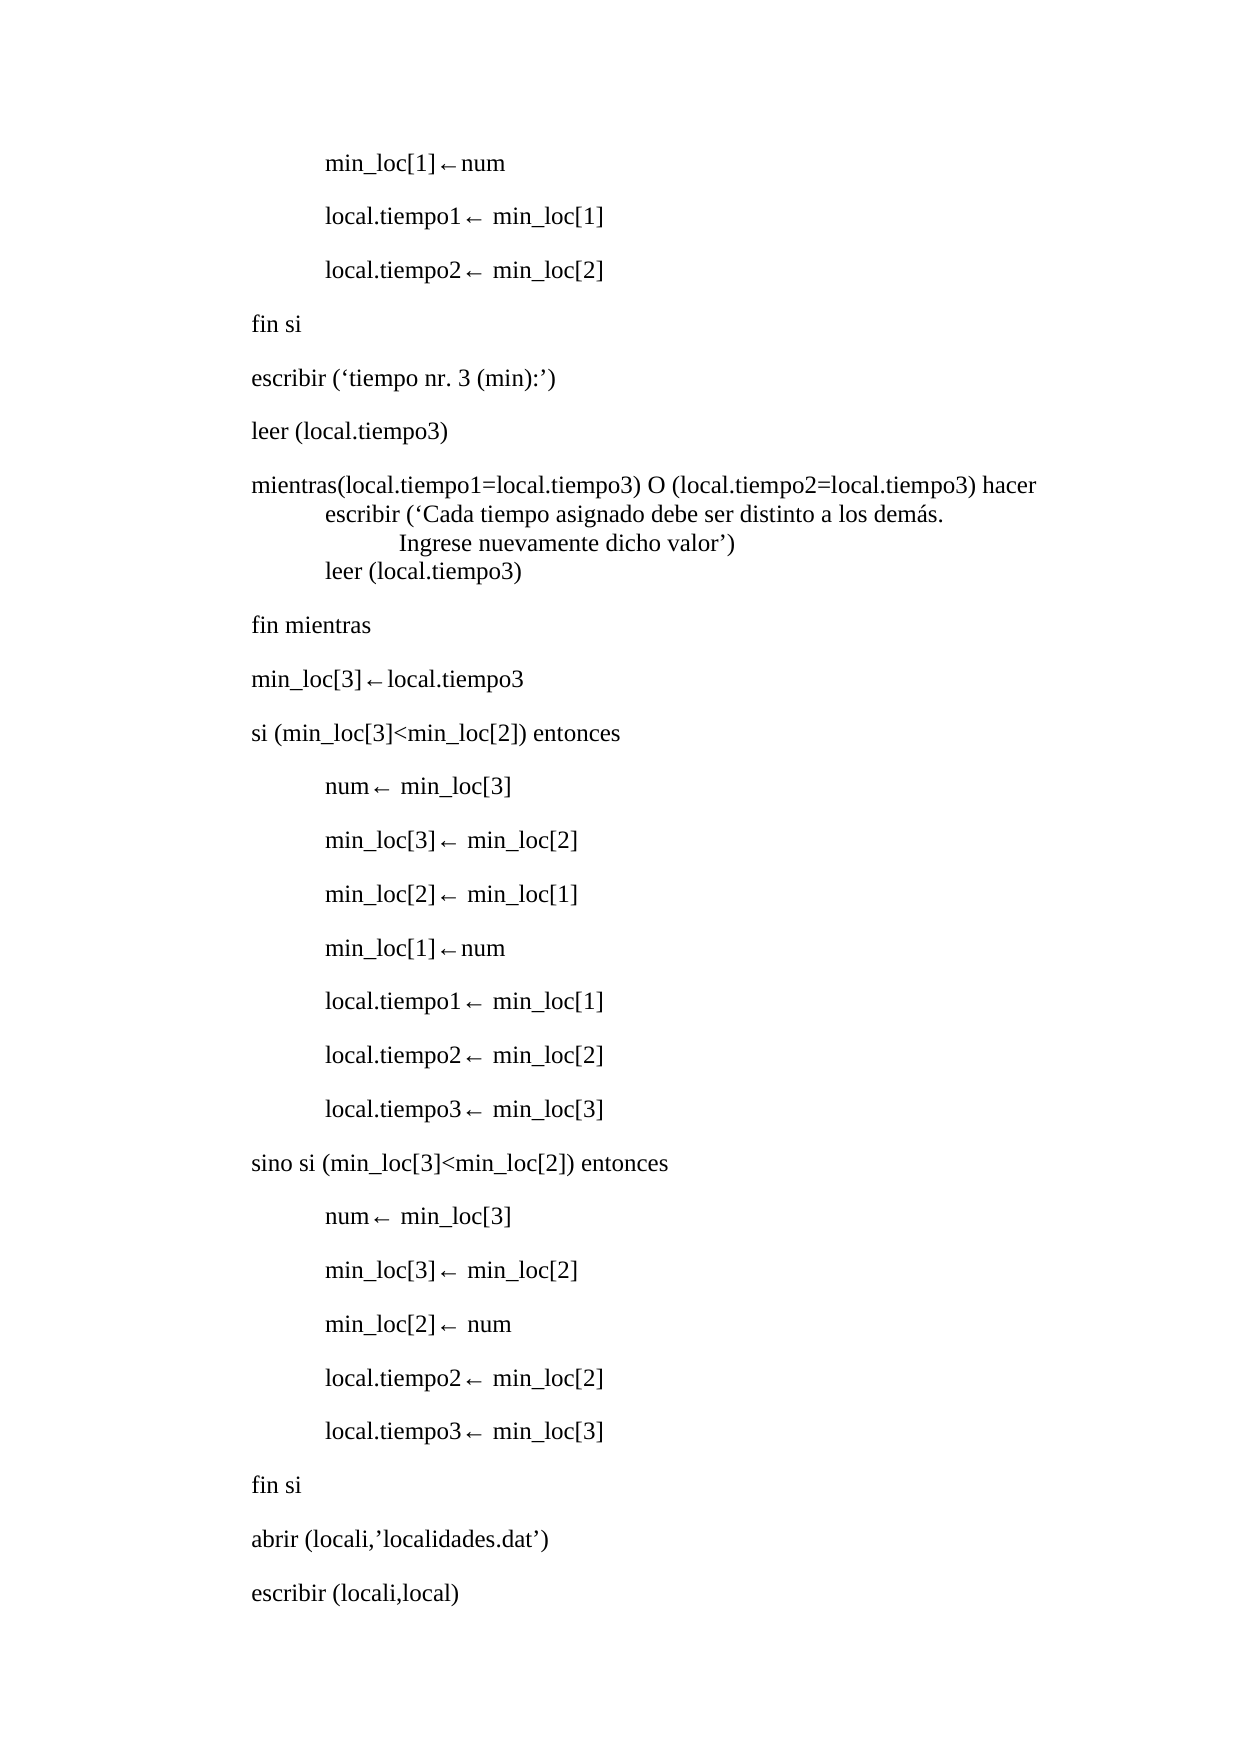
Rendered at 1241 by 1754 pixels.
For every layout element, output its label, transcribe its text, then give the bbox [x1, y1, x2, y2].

text escribir (‘tiempo nr. 3 (min):’) [177, 363, 1063, 391]
text local.tiempo2← min_loc[2] [177, 1040, 1063, 1069]
text fin si [177, 309, 1063, 338]
text min_loc[3]← min_loc[2] [177, 825, 1063, 854]
text num← min_loc[3] [177, 1201, 1063, 1230]
text Ingrese nuevamente dicho valor’) [325, 528, 1063, 556]
text si (min_loc[3]<min_loc[2]) entonces [177, 718, 1063, 746]
text num← min_loc[3] [177, 771, 1063, 800]
text min_loc[2]← num [177, 1309, 1063, 1338]
text leer (local.tiempo3) [177, 556, 1063, 585]
text local.tiempo3← min_loc[3] [177, 1416, 1063, 1445]
text min_loc[2]← min_loc[1] [177, 879, 1063, 908]
text min_loc[3]← min_loc[2] [177, 1255, 1063, 1284]
text fin si [177, 1470, 1063, 1499]
text abrir (locali,’localidades.dat’) [177, 1524, 1063, 1553]
text sino si (min_loc[3]<min_loc[2]) entonces [177, 1148, 1063, 1176]
text leer (local.tiempo3) [177, 416, 1063, 445]
text local.tiempo2← min_loc[2] [177, 1363, 1063, 1391]
text local.tiempo1← min_loc[1] [177, 201, 1063, 230]
text fin mientras [177, 610, 1063, 639]
text min_loc[1]←num [177, 148, 1063, 176]
text escribir (‘Cada tiempo asignado debe ser distinto a los demás. [177, 499, 1063, 528]
text min_loc[1]←num [177, 933, 1063, 961]
text local.tiempo3← min_loc[3] [177, 1094, 1063, 1123]
text mientras(local.tiempo1=local.tiempo3) O (local.tiempo2=local.tiempo3) hacer [177, 470, 1063, 499]
text local.tiempo1← min_loc[1] [177, 986, 1063, 1015]
text local.tiempo2← min_loc[2] [177, 255, 1063, 284]
text escribir (locali,local) [177, 1578, 1063, 1606]
text min_loc[3]←local.tiempo3 [177, 664, 1063, 693]
